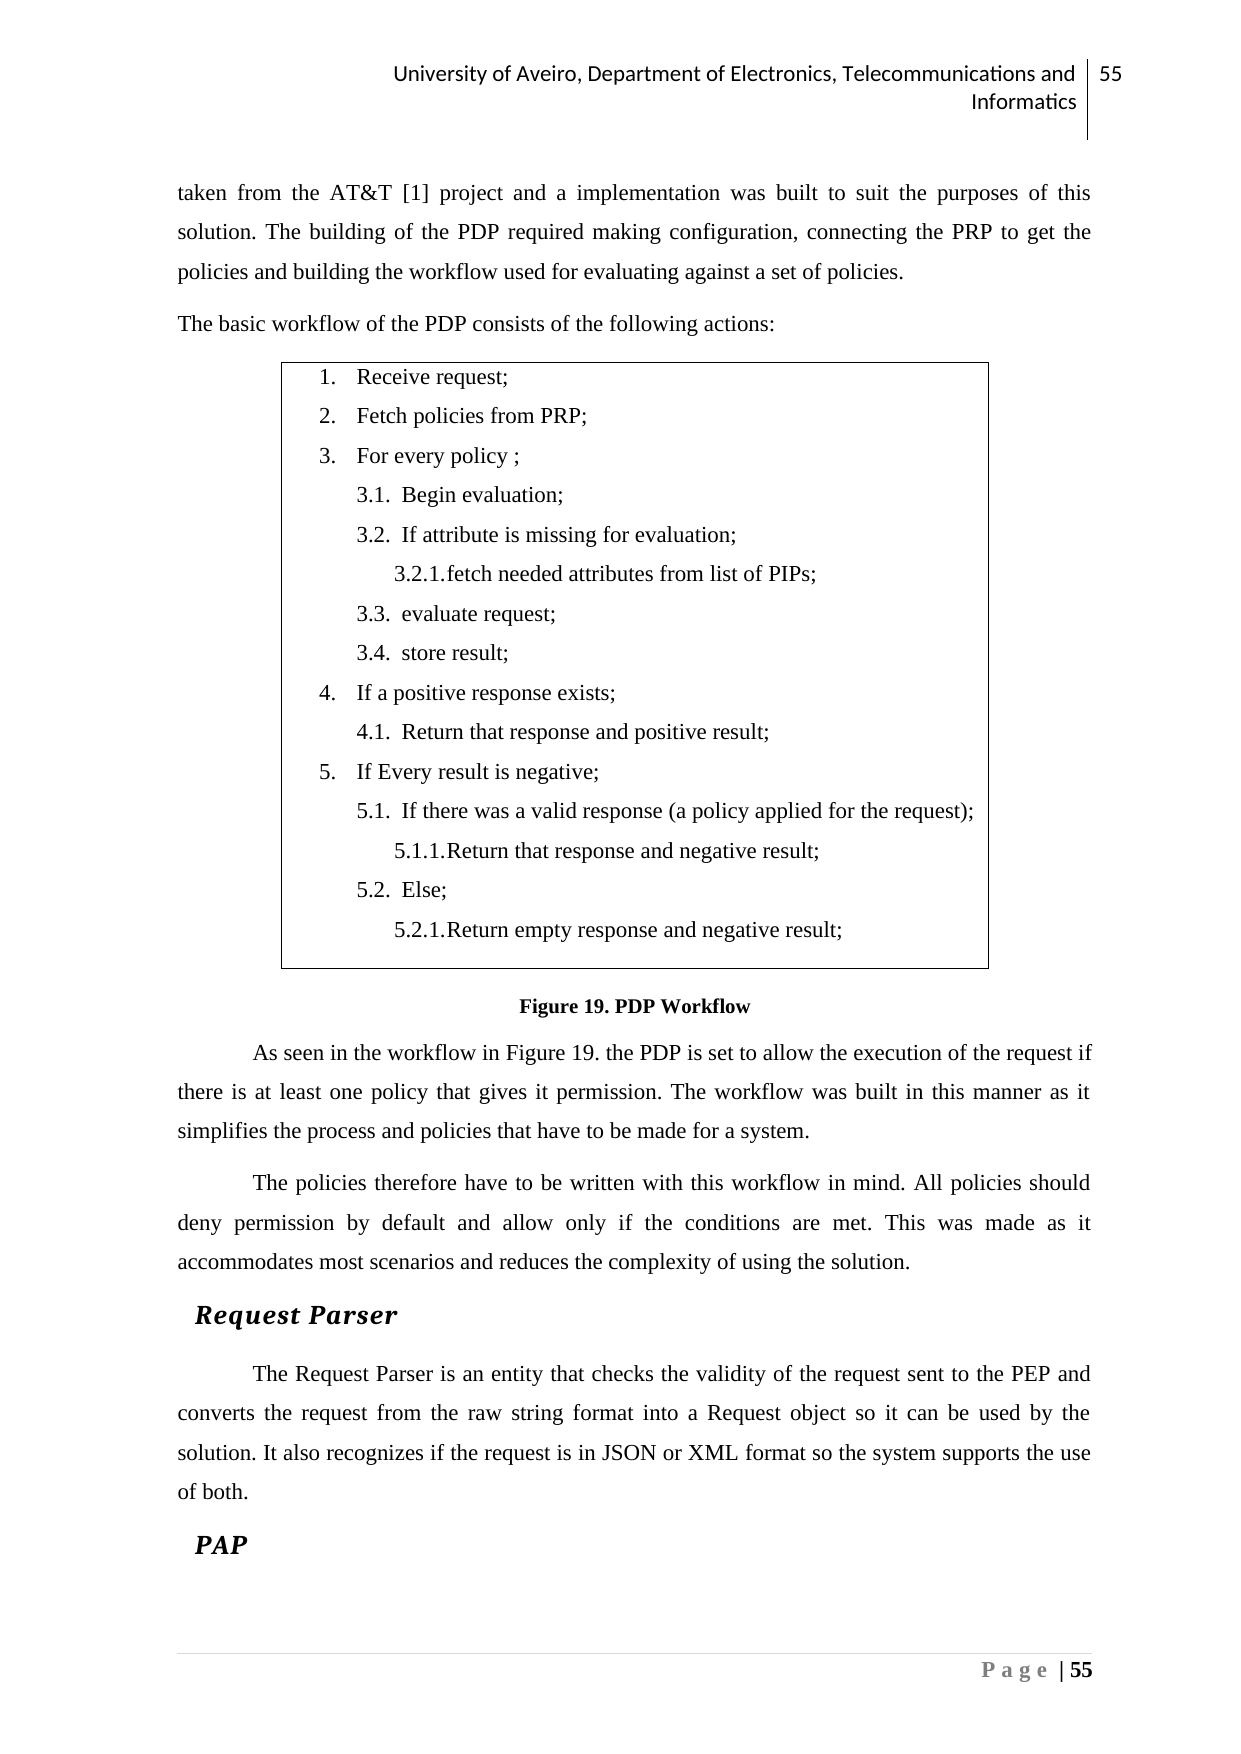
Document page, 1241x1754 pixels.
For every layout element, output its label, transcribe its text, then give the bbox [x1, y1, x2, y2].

subtitle PAP [195, 1530, 1092, 1561]
subtitle Request Parser [195, 1300, 1092, 1332]
text The policies therefore have to be written with this workflow in mind. All policies should deny permission by default and allow only if the conditions are met. This was made as it accommodates most scenarios and reduces the complexity of using the solution. [177, 1169, 1092, 1275]
text The Request Parser is an entity that checks the validity of the request sent to the PEP and converts the request from the raw string format into a Request object so it can be used by the solution. It also recognizes if the request is in JSON or XML format so the system supports the use of both. [177, 1359, 1092, 1504]
text As seen in the workflow in Figure 19. the PDP is set to allow the execution of the request if there is at least one policy that gives it permission. The workflow was built in this manner as it simplifies the process and policies that have to be made for a system. [177, 1038, 1092, 1144]
text The basic workflow of the PDP consists of the following actions: [177, 310, 1092, 336]
table_header Receive request; Fetch policies from PRP; For every policy ; Begin evaluation; If attribute is missing for evaluation; fetch needed attributes from list of PIPs; evaluate request; store result; If a positive response exists; Return that response and positive result; If Every result is negative; If there was a valid response (a policy applied for the request); Return that response and negative result; Else; Return empty response and negative result; [282, 363, 988, 968]
